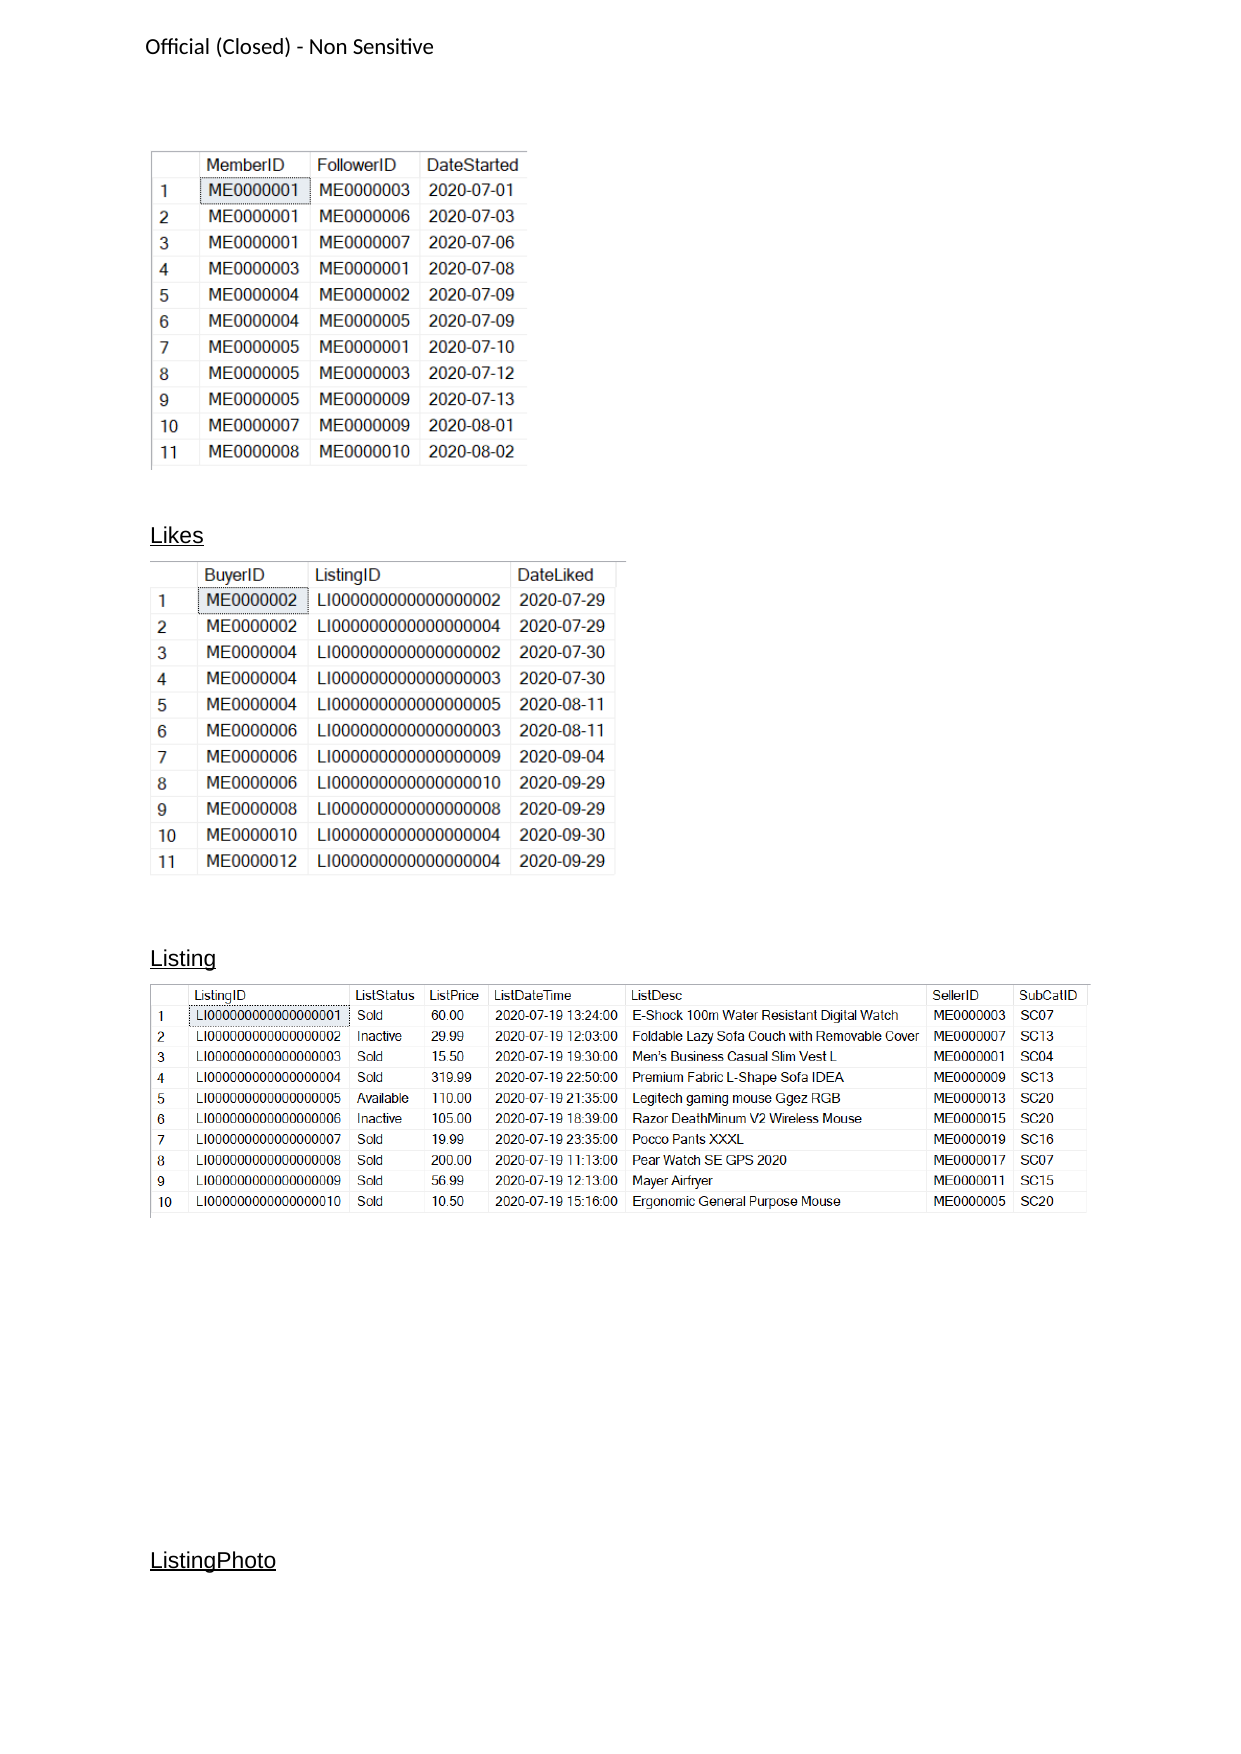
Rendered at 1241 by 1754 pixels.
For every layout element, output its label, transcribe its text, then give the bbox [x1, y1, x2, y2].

text Likes [150, 522, 1090, 549]
picture [150, 984, 1091, 1218]
text Listing [150, 945, 1090, 971]
text ListingPhoto [150, 1547, 1090, 1573]
picture [150, 150, 528, 470]
picture [150, 561, 627, 892]
